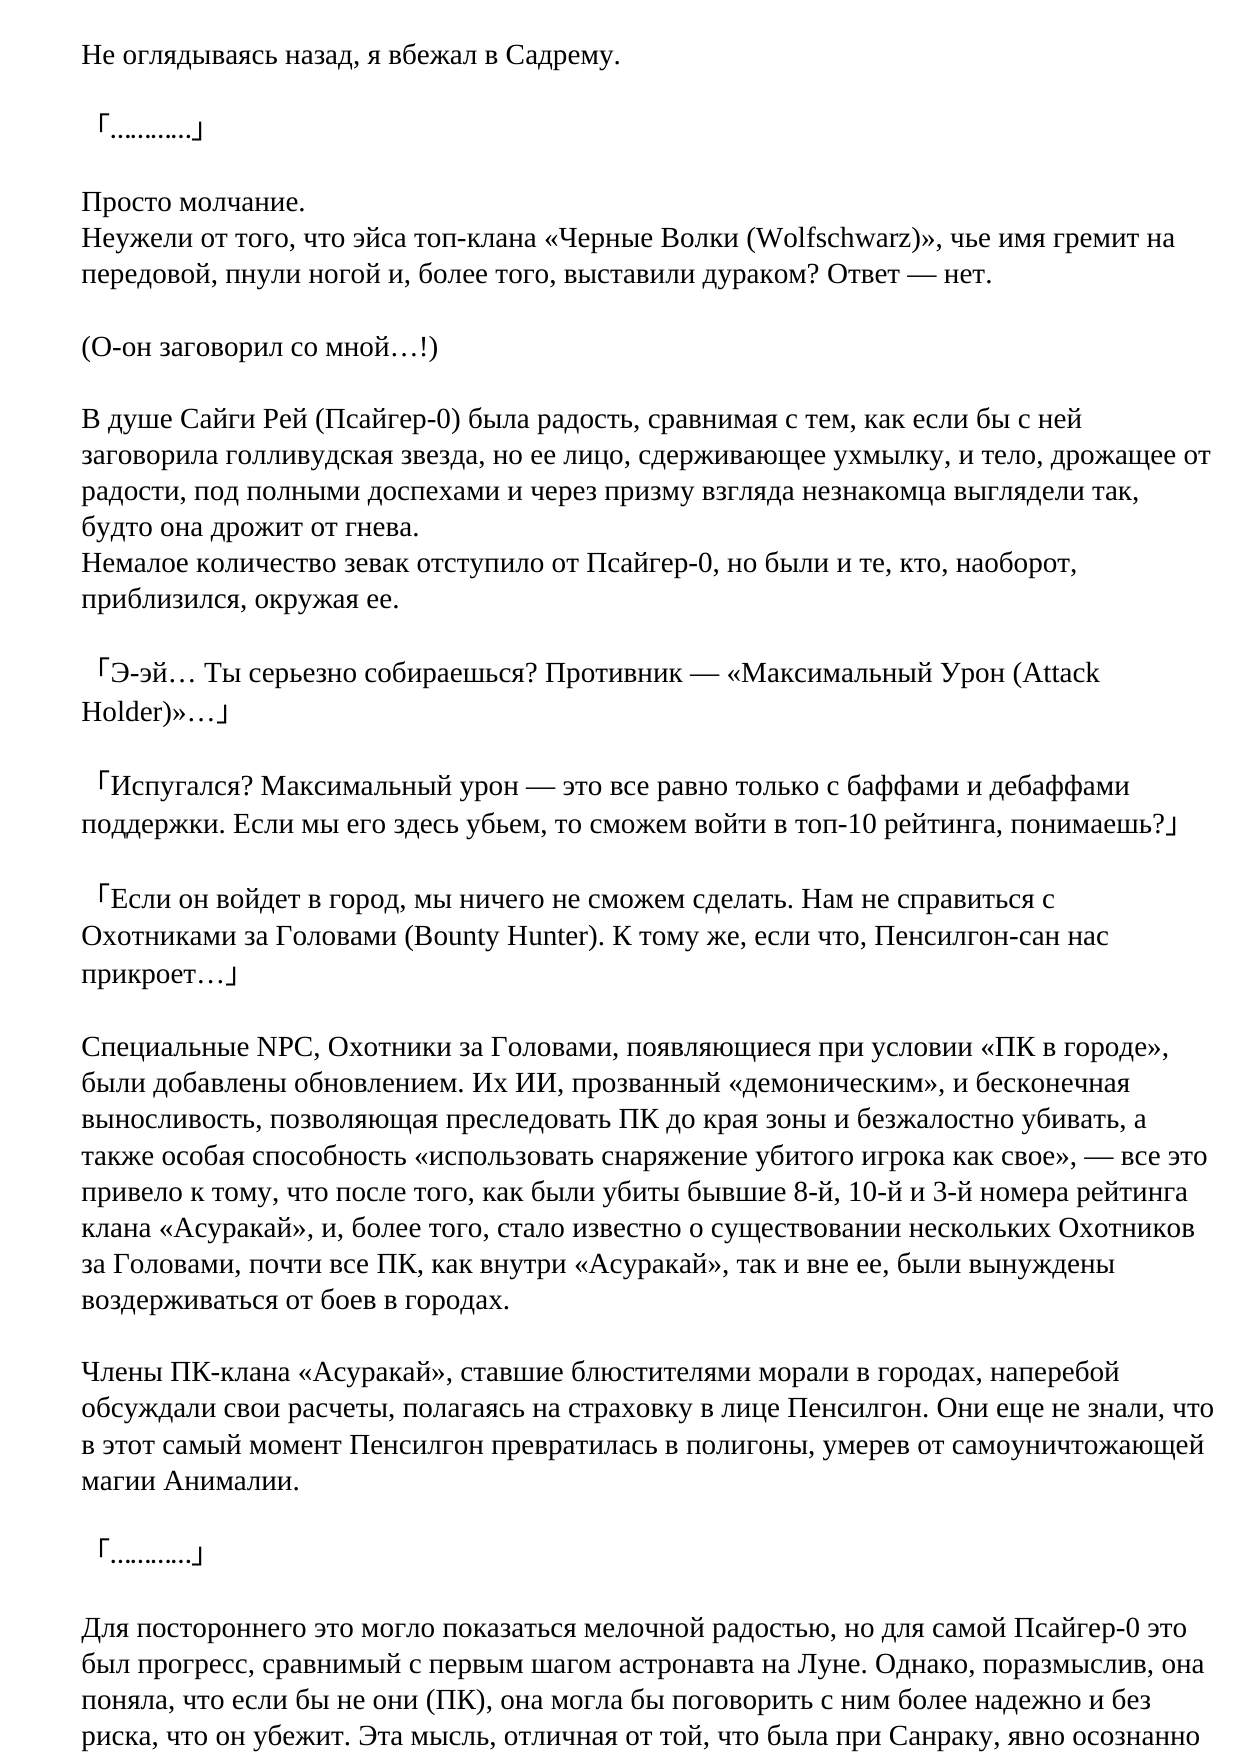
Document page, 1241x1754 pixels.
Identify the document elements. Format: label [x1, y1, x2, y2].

text [81, 37, 1215, 1752]
